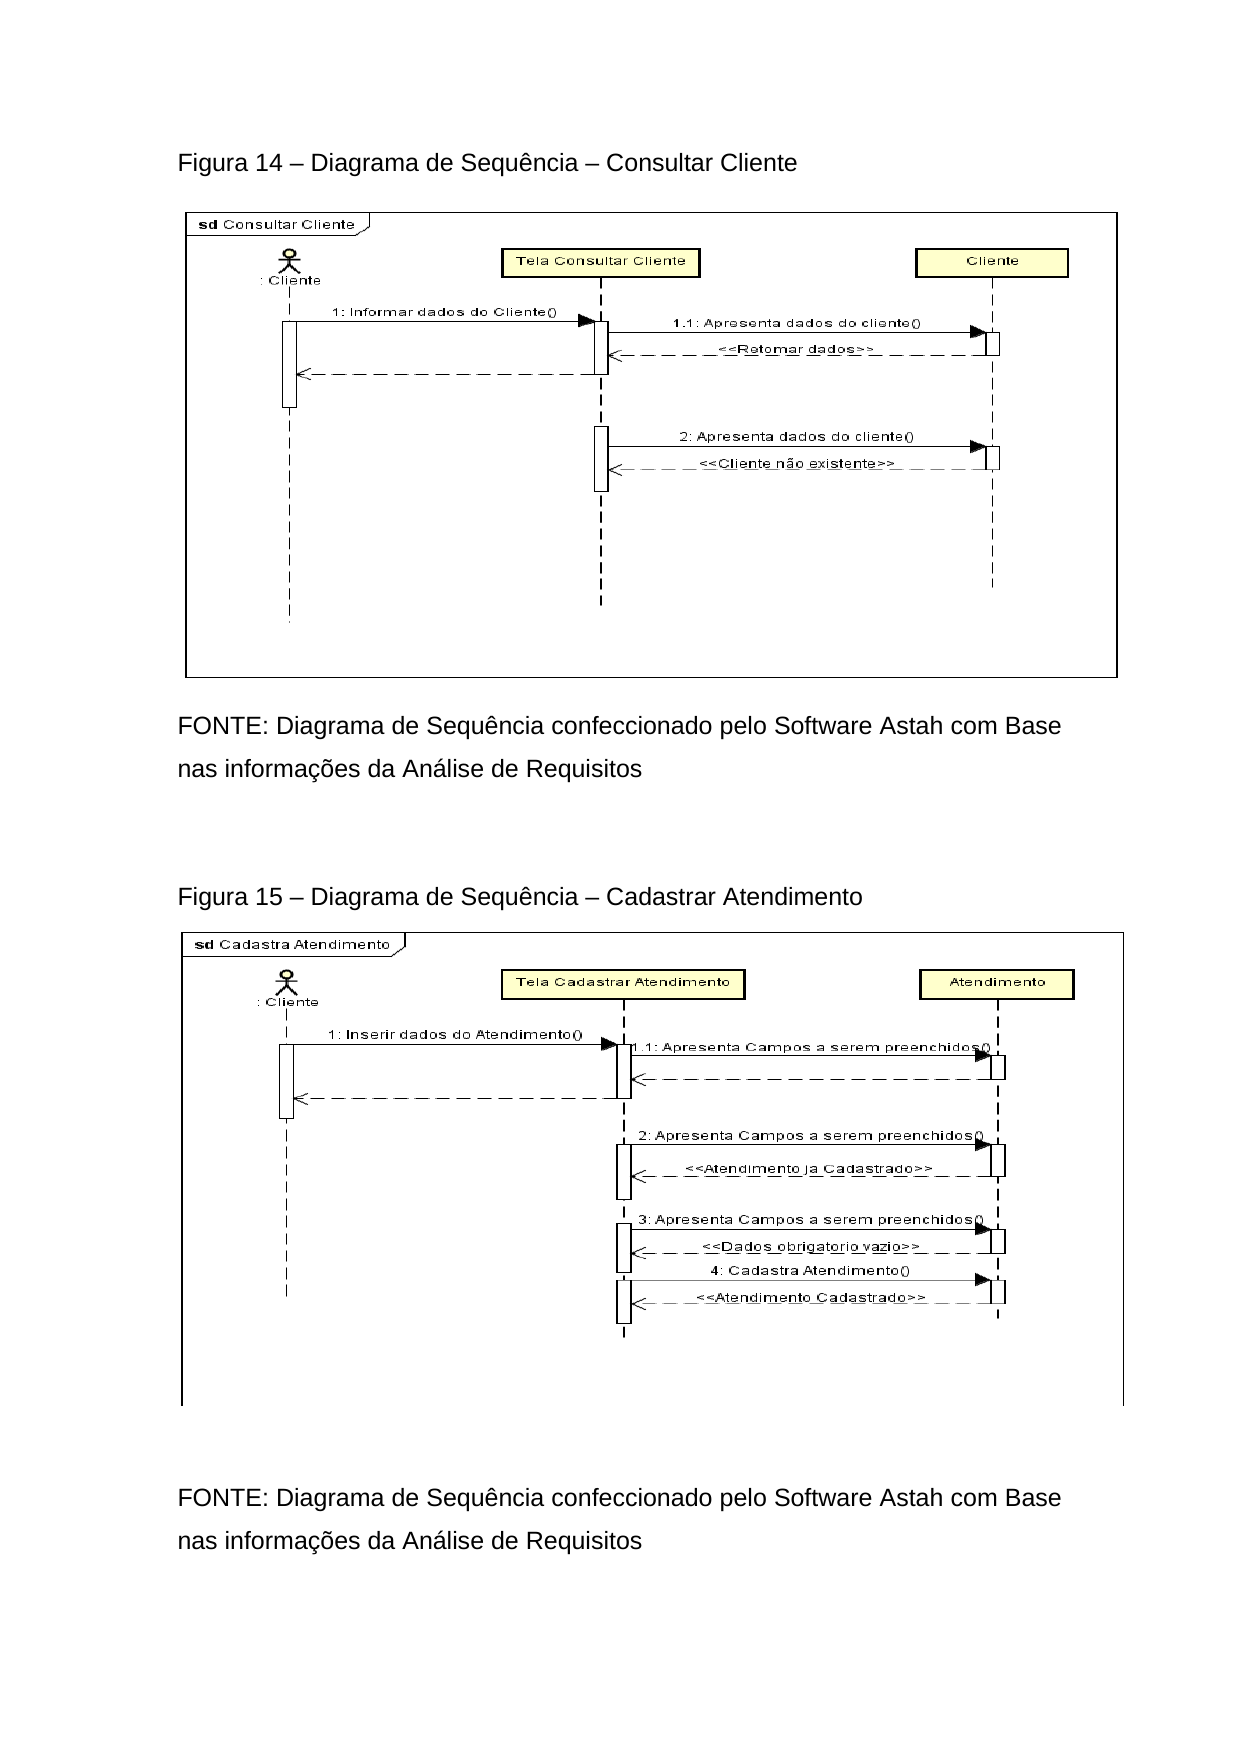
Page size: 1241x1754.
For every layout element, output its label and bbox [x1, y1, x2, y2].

picture [177, 925, 1141, 1406]
picture [177, 210, 1128, 682]
